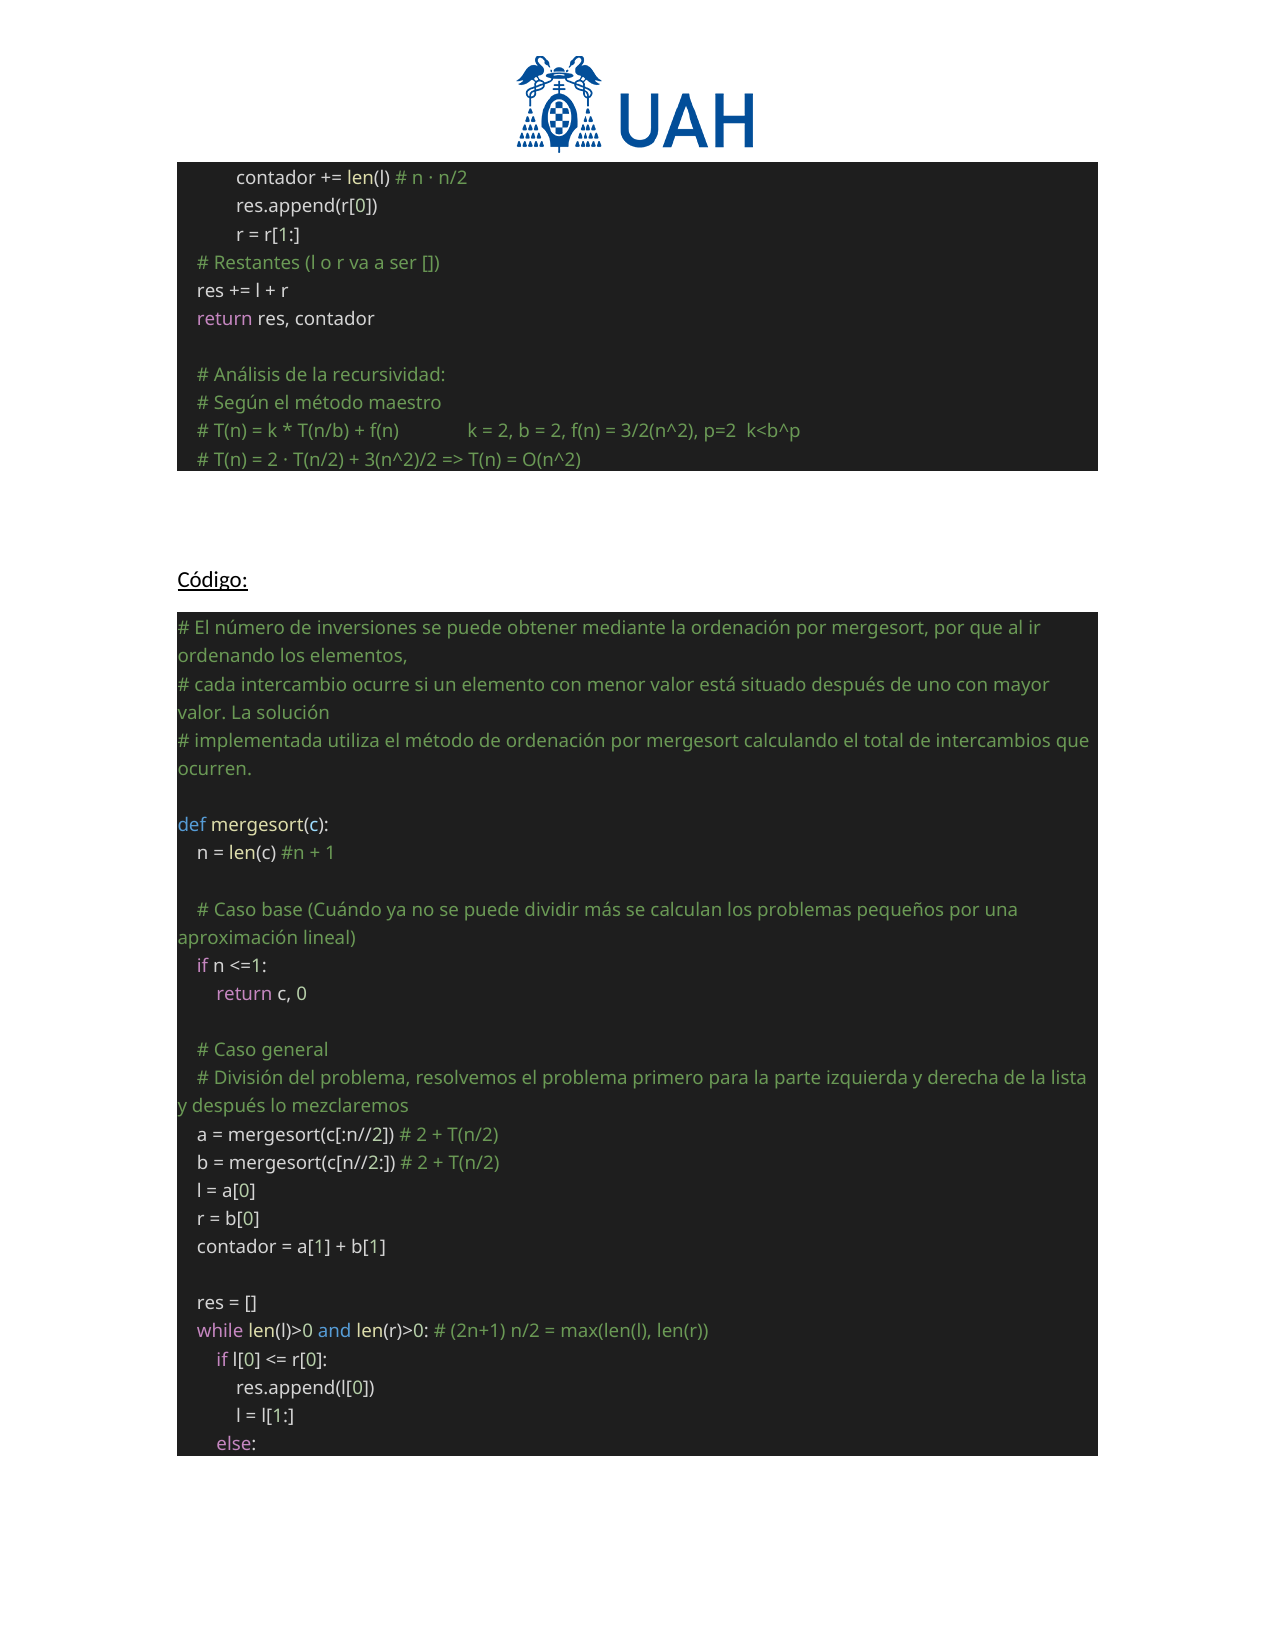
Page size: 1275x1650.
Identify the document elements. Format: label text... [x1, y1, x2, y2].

text r = b[0] [177, 1203, 1098, 1231]
text if l[0] <= r[0]: [177, 1343, 1098, 1371]
text # Restantes (l o r va a ser []) [177, 246, 1098, 274]
text res += l + r [177, 274, 1098, 303]
text # implementada utiliza el método de ordenación por mergesort calculando el total de intercambios que ocurren. [177, 724, 1098, 781]
text else: [177, 1428, 1098, 1456]
text contador = a[1] + b[1] [177, 1231, 1098, 1259]
text res.append(r[0]) [177, 190, 1098, 218]
text res = [] [177, 1287, 1098, 1315]
text return res, contador [177, 303, 1098, 331]
text return c, 0 [177, 978, 1098, 1006]
text res.append(l[0]) [177, 1371, 1098, 1399]
text # División del problema, resolvemos el problema primero para la parte izquierda y derecha de la lista y después lo mezclaremos [177, 1062, 1098, 1118]
text n = len(c) #n + 1 [177, 837, 1098, 865]
text # Según el método maestro [177, 387, 1098, 415]
text # Caso general [177, 1034, 1098, 1062]
text l = a[0] [177, 1174, 1098, 1203]
text def mergesort(c): [177, 809, 1098, 837]
text # El número de inversiones se puede obtener mediante la ordenación por mergesort, por que al ir ordenando los elementos, [177, 612, 1098, 668]
text # T(n) = 2 · T(n/2) + 3(n^2)/2 => T(n) = O(n^2) [177, 443, 1098, 471]
text l = l[1:] [177, 1399, 1098, 1428]
text # Análisis de la recursividad: [177, 359, 1098, 387]
text while len(l)>0 and len(r)>0: # (2n+1) n/2 = max(len(l), len(r)) [177, 1315, 1098, 1343]
text Código: [177, 565, 1098, 593]
text a = mergesort(c[:n//2]) # 2 + T(n/2) [177, 1118, 1098, 1146]
text if n <=1: [177, 949, 1098, 978]
text r = r[1:] [177, 218, 1098, 246]
text # T(n) = k * T(n/b) + f(n) k = 2, b = 2, f(n) = 3/2(n^2), p=2 k<b^p [177, 415, 1098, 443]
text # cada intercambio ocurre si un elemento con menor valor está situado después de uno con mayor valor. La solución [177, 668, 1098, 724]
text contador += len(l) # n · n/2 [177, 162, 1098, 190]
text # Caso base (Cuándo ya no se puede dividir más se calculan los problemas pequeños por una aproximación lineal) [177, 893, 1098, 949]
text b = mergesort(c[n//2:]) # 2 + T(n/2) [177, 1146, 1098, 1174]
picture [516, 56, 759, 162]
